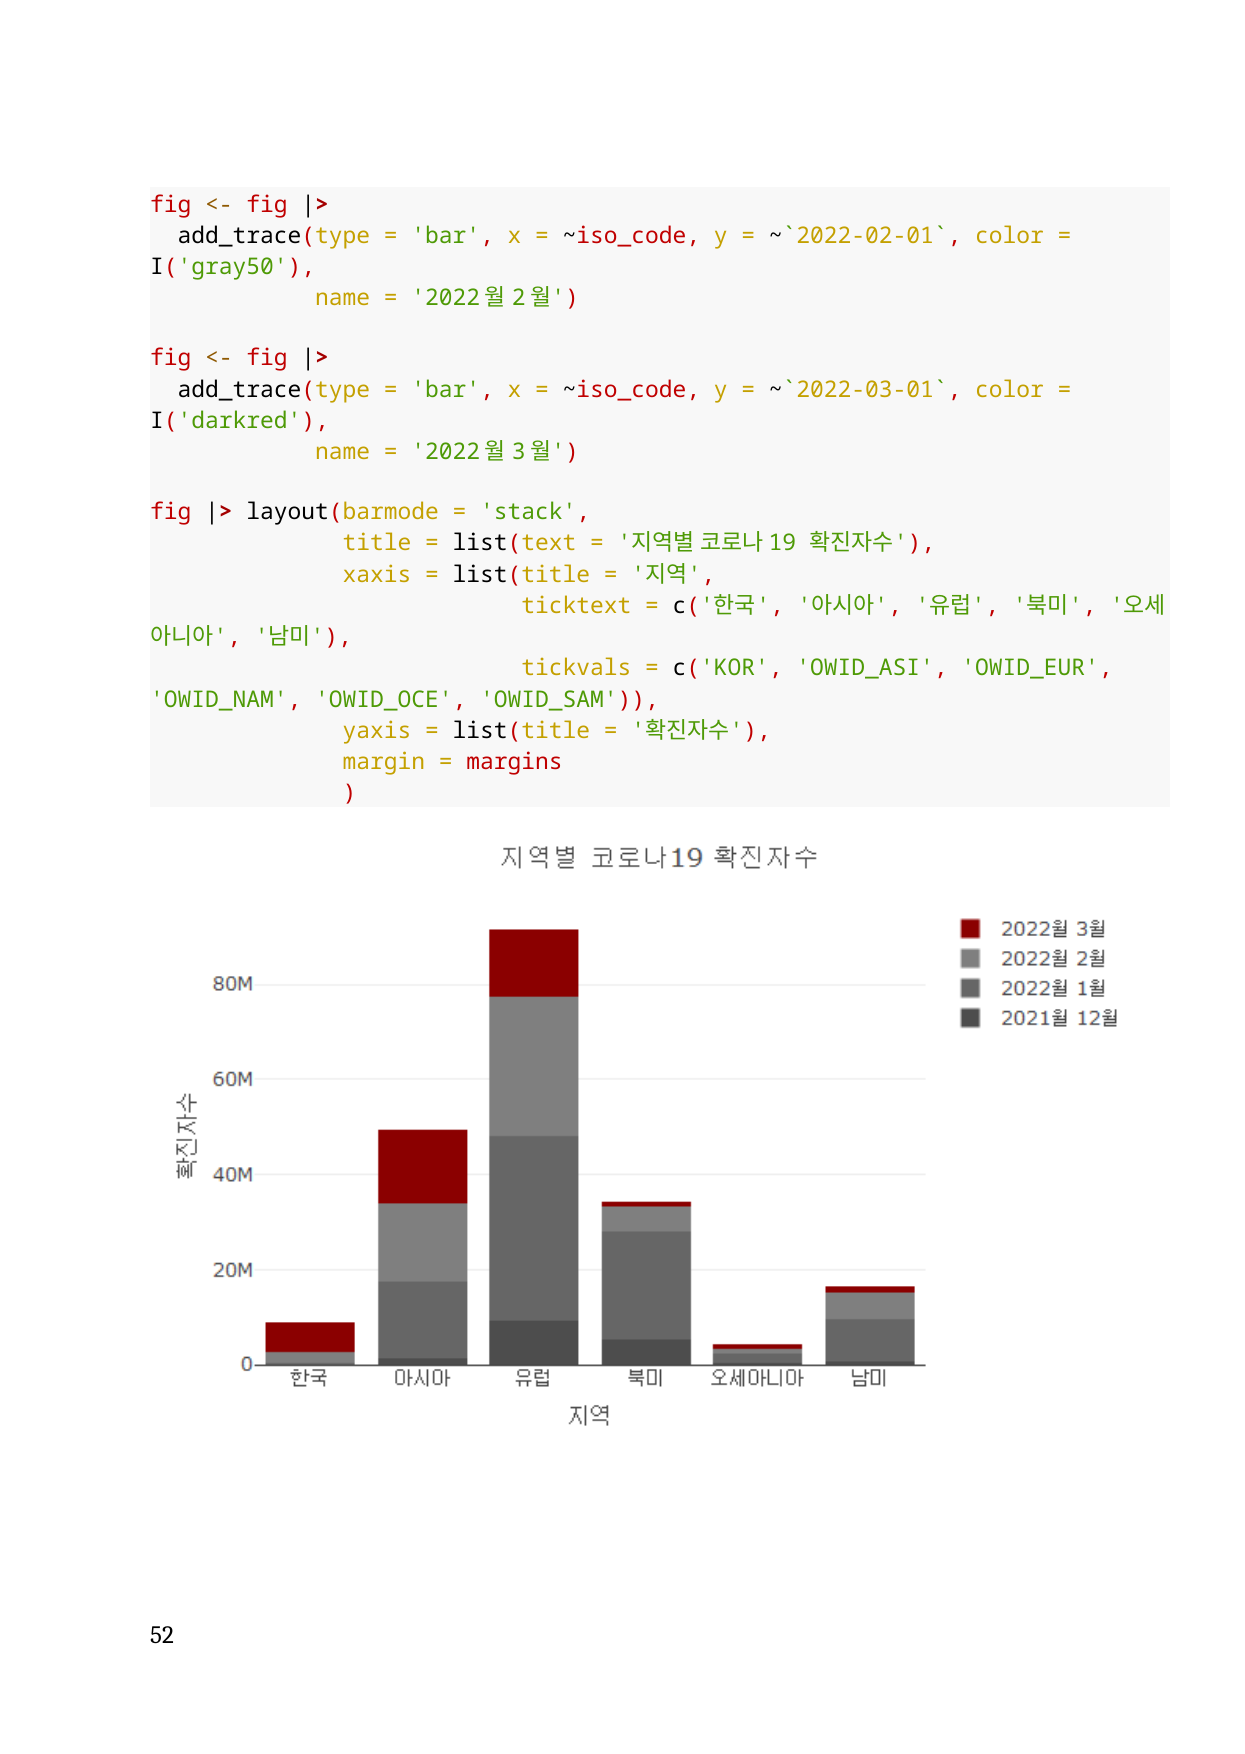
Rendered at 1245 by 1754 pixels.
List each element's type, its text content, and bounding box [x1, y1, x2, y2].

picture [172, 828, 1148, 1429]
